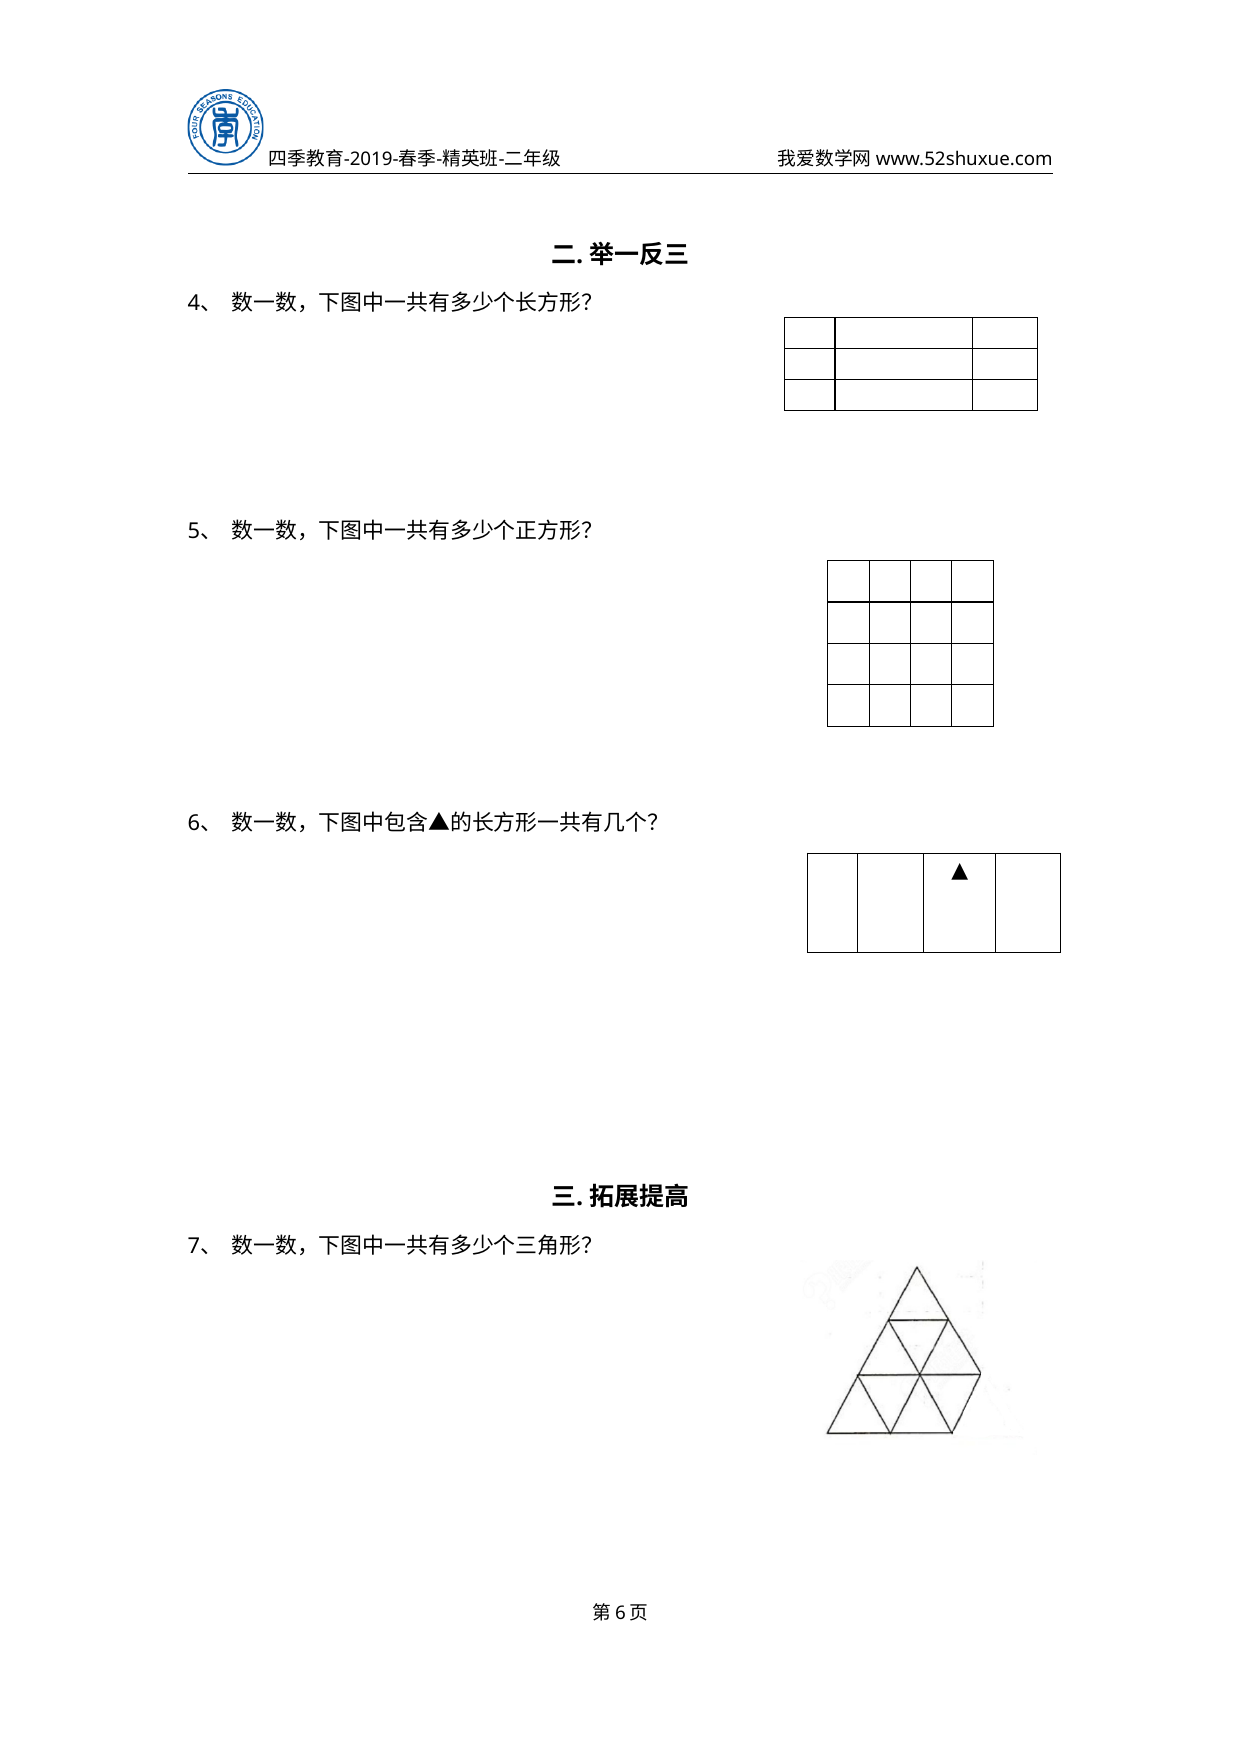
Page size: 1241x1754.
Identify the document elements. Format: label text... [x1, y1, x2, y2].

picture [187, 88, 264, 166]
list 数一数，下图中包含▲的长方形一共有几个？ [187, 805, 1053, 837]
list 数一数，下图中一共有多少个长方形？ [187, 285, 1053, 317]
text 二. 举一反三 [187, 220, 1053, 285]
list 数一数，下图中一共有多少个正方形？ [187, 512, 1053, 545]
text 三. 拓展提高 [187, 1162, 1053, 1227]
list 数一数，下图中一共有多少个三角形？ [187, 1227, 1053, 1260]
picture [800, 1260, 1037, 1456]
